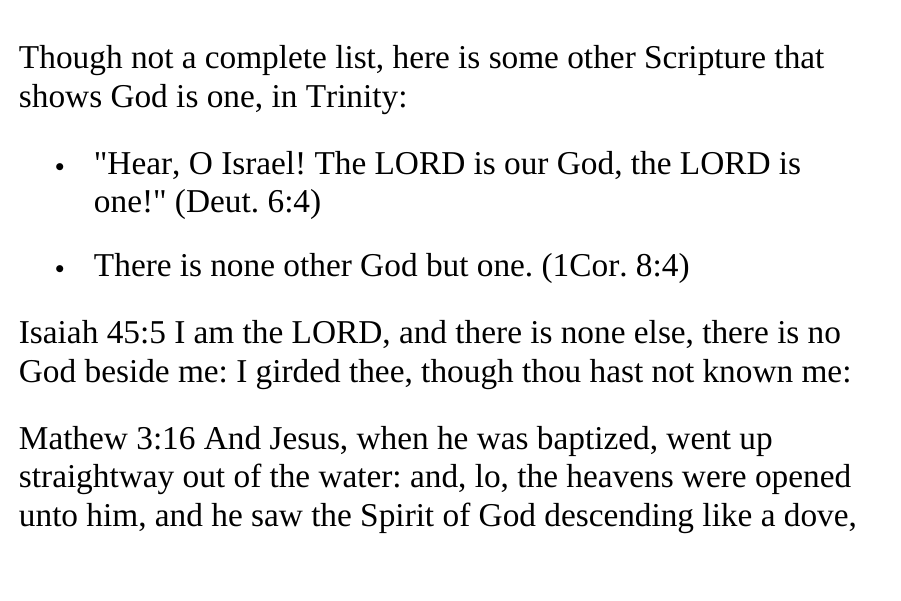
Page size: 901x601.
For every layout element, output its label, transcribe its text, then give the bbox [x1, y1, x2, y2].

text Though not a complete list, here is some other Scripture that shows God is one, in Trinity: [19, 37, 881, 114]
text Isaiah 45:5 I am the LORD, and there is none else, there is no God beside me: I girded thee, though thou hast not known me: [19, 312, 881, 389]
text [19, 418, 881, 533]
list There is none other God but one. (1Cor. 8:4) [56, 245, 881, 283]
list "Hear, O Israel! The LORD is our God, the LORD is one!" (Deut. 6:4) [56, 143, 881, 220]
